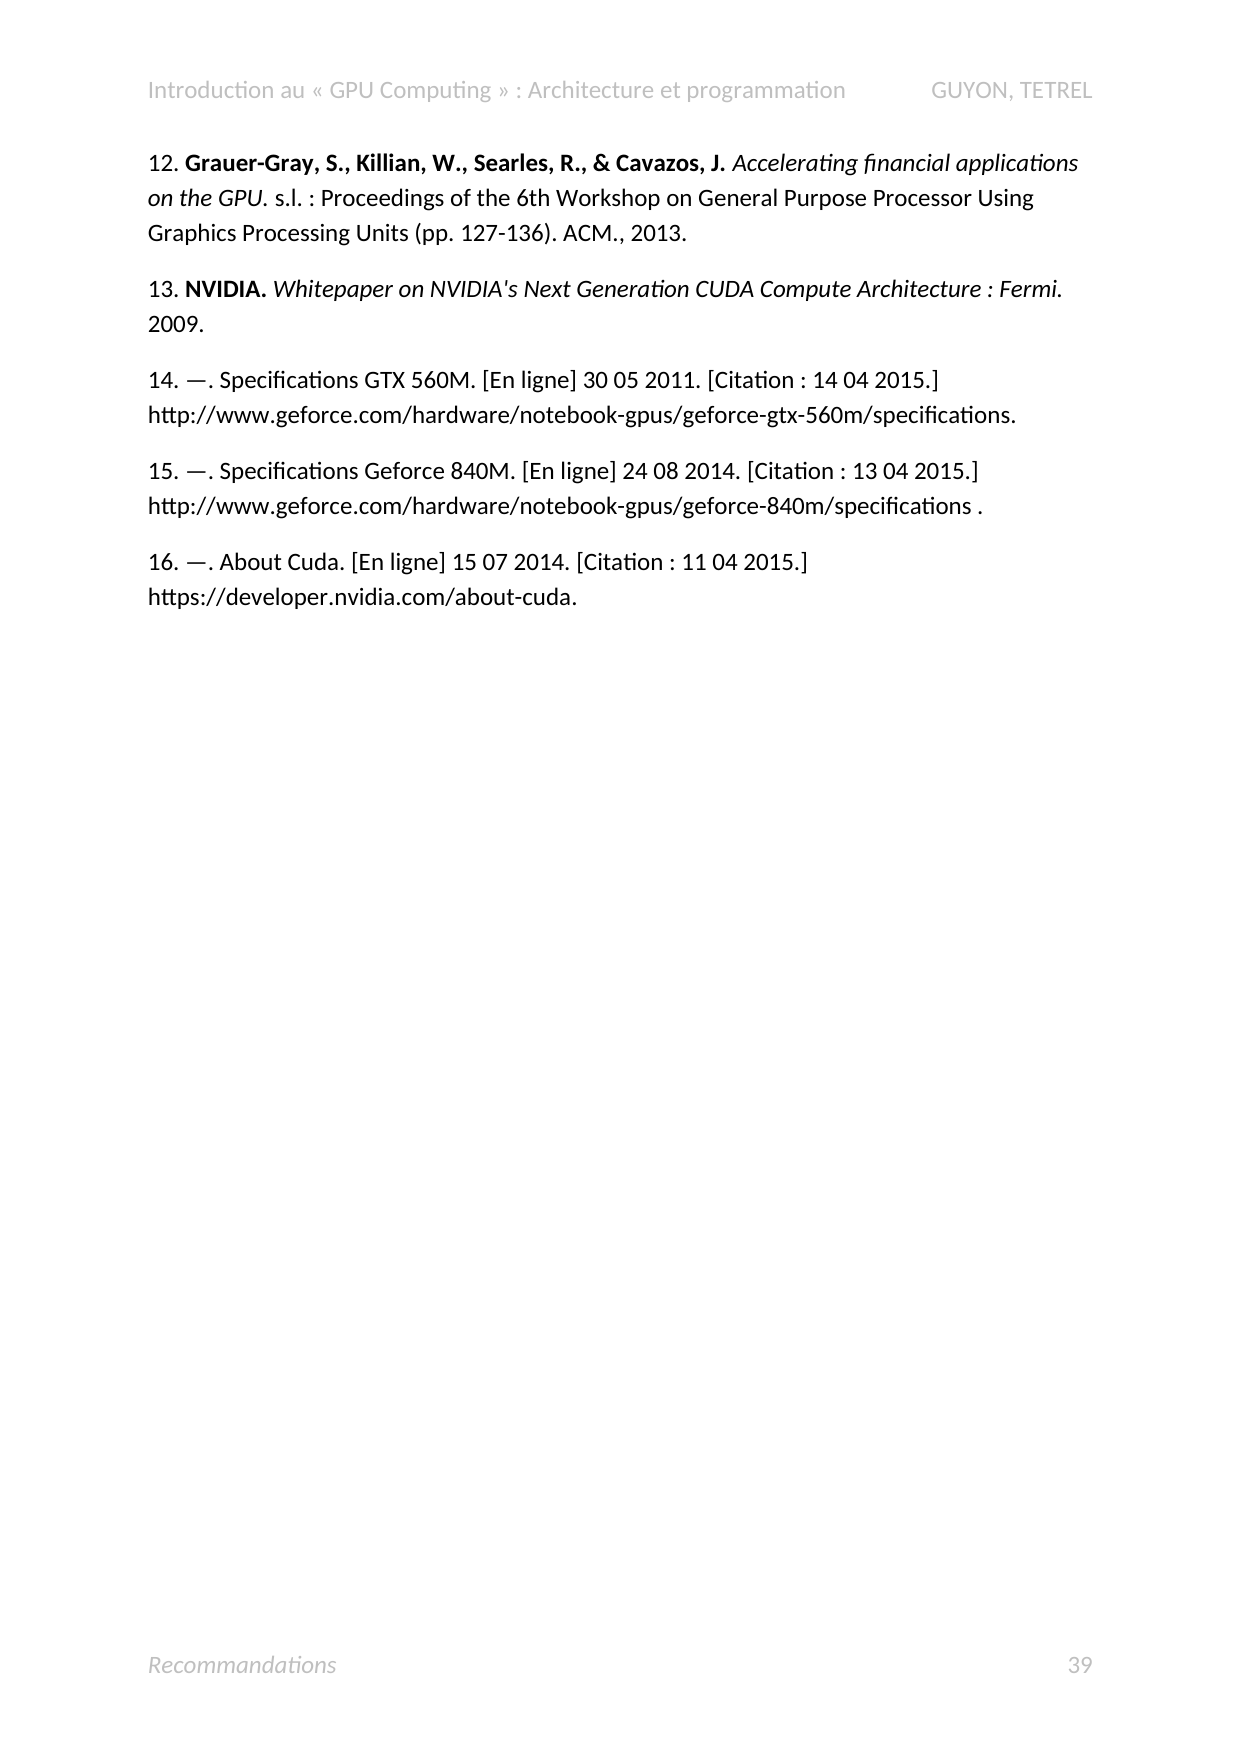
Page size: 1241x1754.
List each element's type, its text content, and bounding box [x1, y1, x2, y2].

text 16. —. About Cuda. [En ligne] 15 07 2014. [Citation : 11 04 2015.] https://developer.nvidia.com/about-cuda. [148, 546, 1093, 611]
text 12. Grauer-Gray, S., Killian, W., Searles, R., & Cavazos, J. Accelerating financial applications on the GPU. s.l. : Proceedings of the 6th Workshop on General Purpose Processor Using Graphics Processing Units (pp. 127-136). ACM., 2013. [148, 148, 1093, 248]
text 15. —. Specifications Geforce 840M. [En ligne] 24 08 2014. [Citation : 13 04 2015.] http://www.geforce.com/hardware/notebook-gpus/geforce-840m/specifications . [148, 455, 1093, 521]
text 13. NVIDIA. Whitepaper on NVIDIA's Next Generation CUDA Compute Architecture : Fermi. 2009. [148, 273, 1093, 339]
text 14. —. Specifications GTX 560M. [En ligne] 30 05 2011. [Citation : 14 04 2015.] http://www.geforce.com/hardware/notebook-gpus/geforce-gtx-560m/specifications. [148, 364, 1093, 430]
